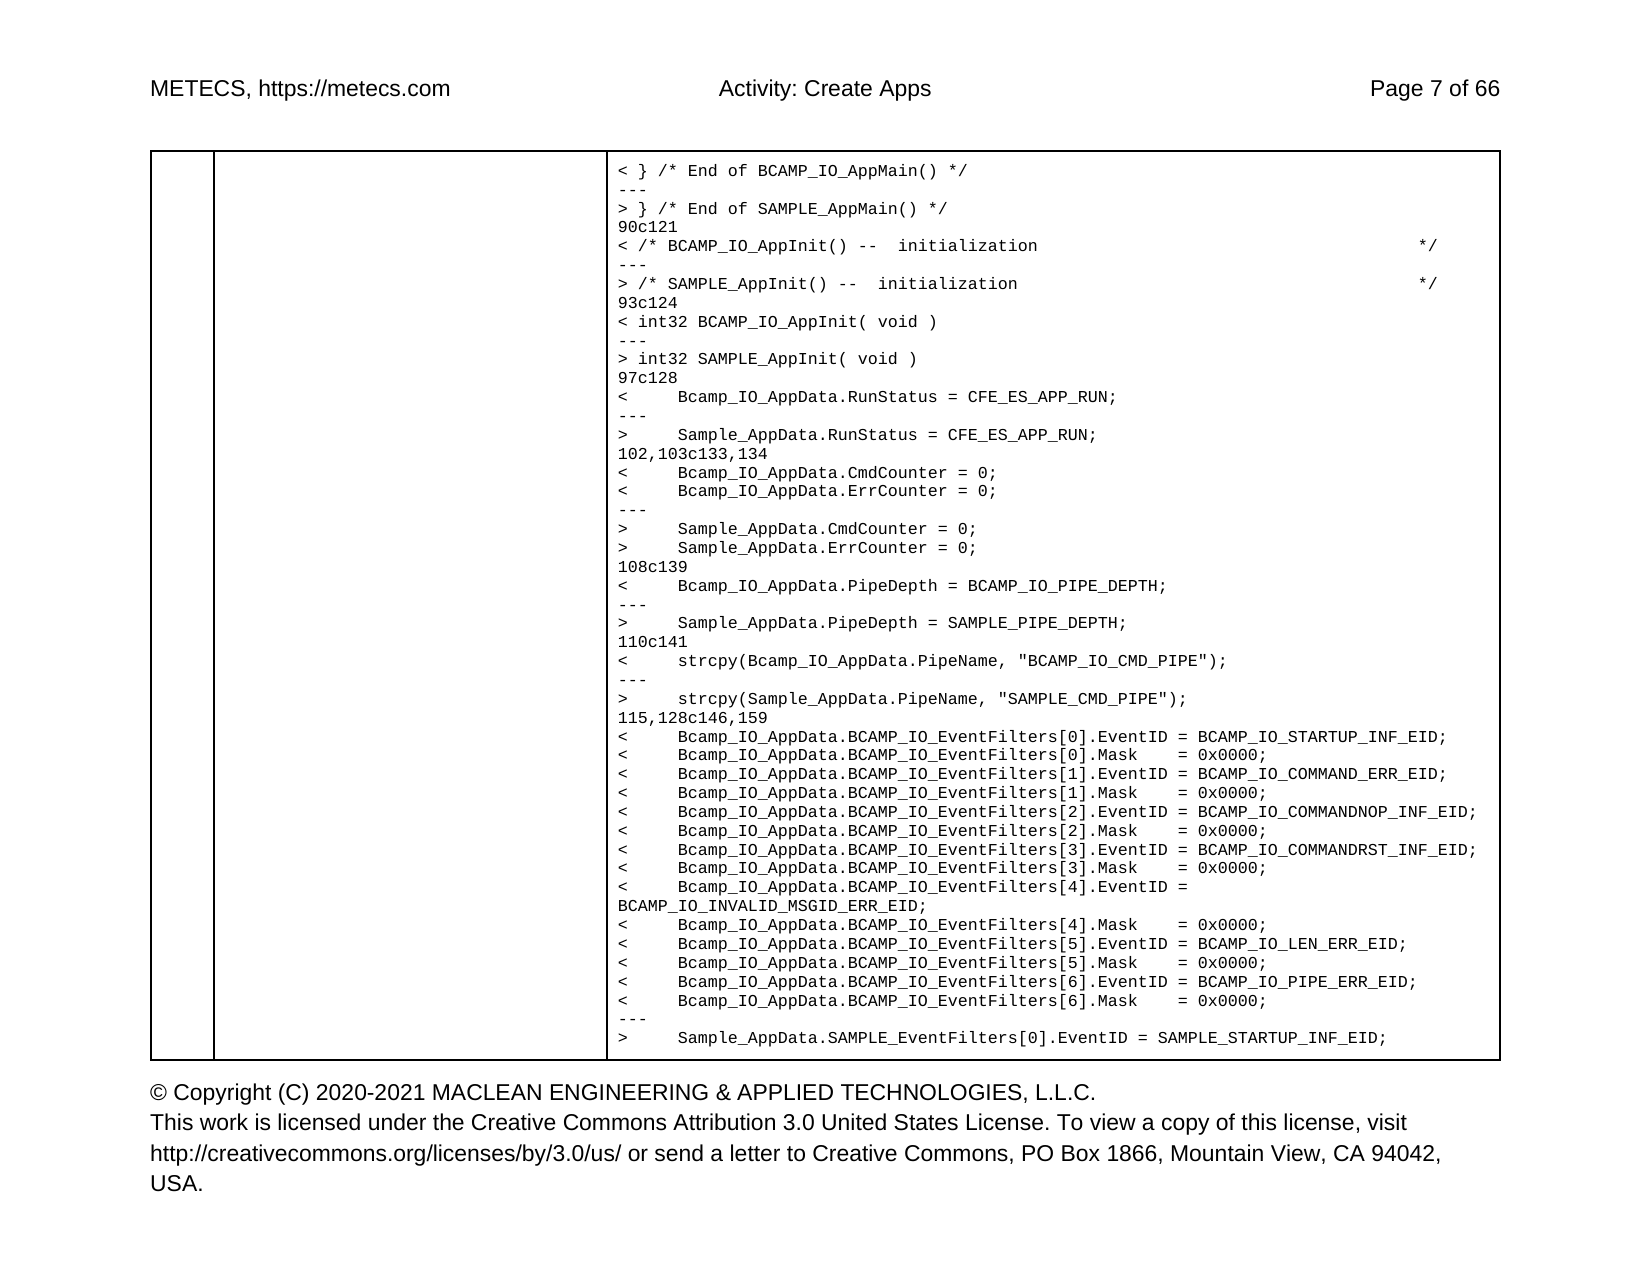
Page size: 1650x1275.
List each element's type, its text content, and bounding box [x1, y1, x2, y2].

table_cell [608, 152, 1499, 1059]
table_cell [215, 152, 606, 1059]
table_cell 5 [152, 152, 213, 1059]
